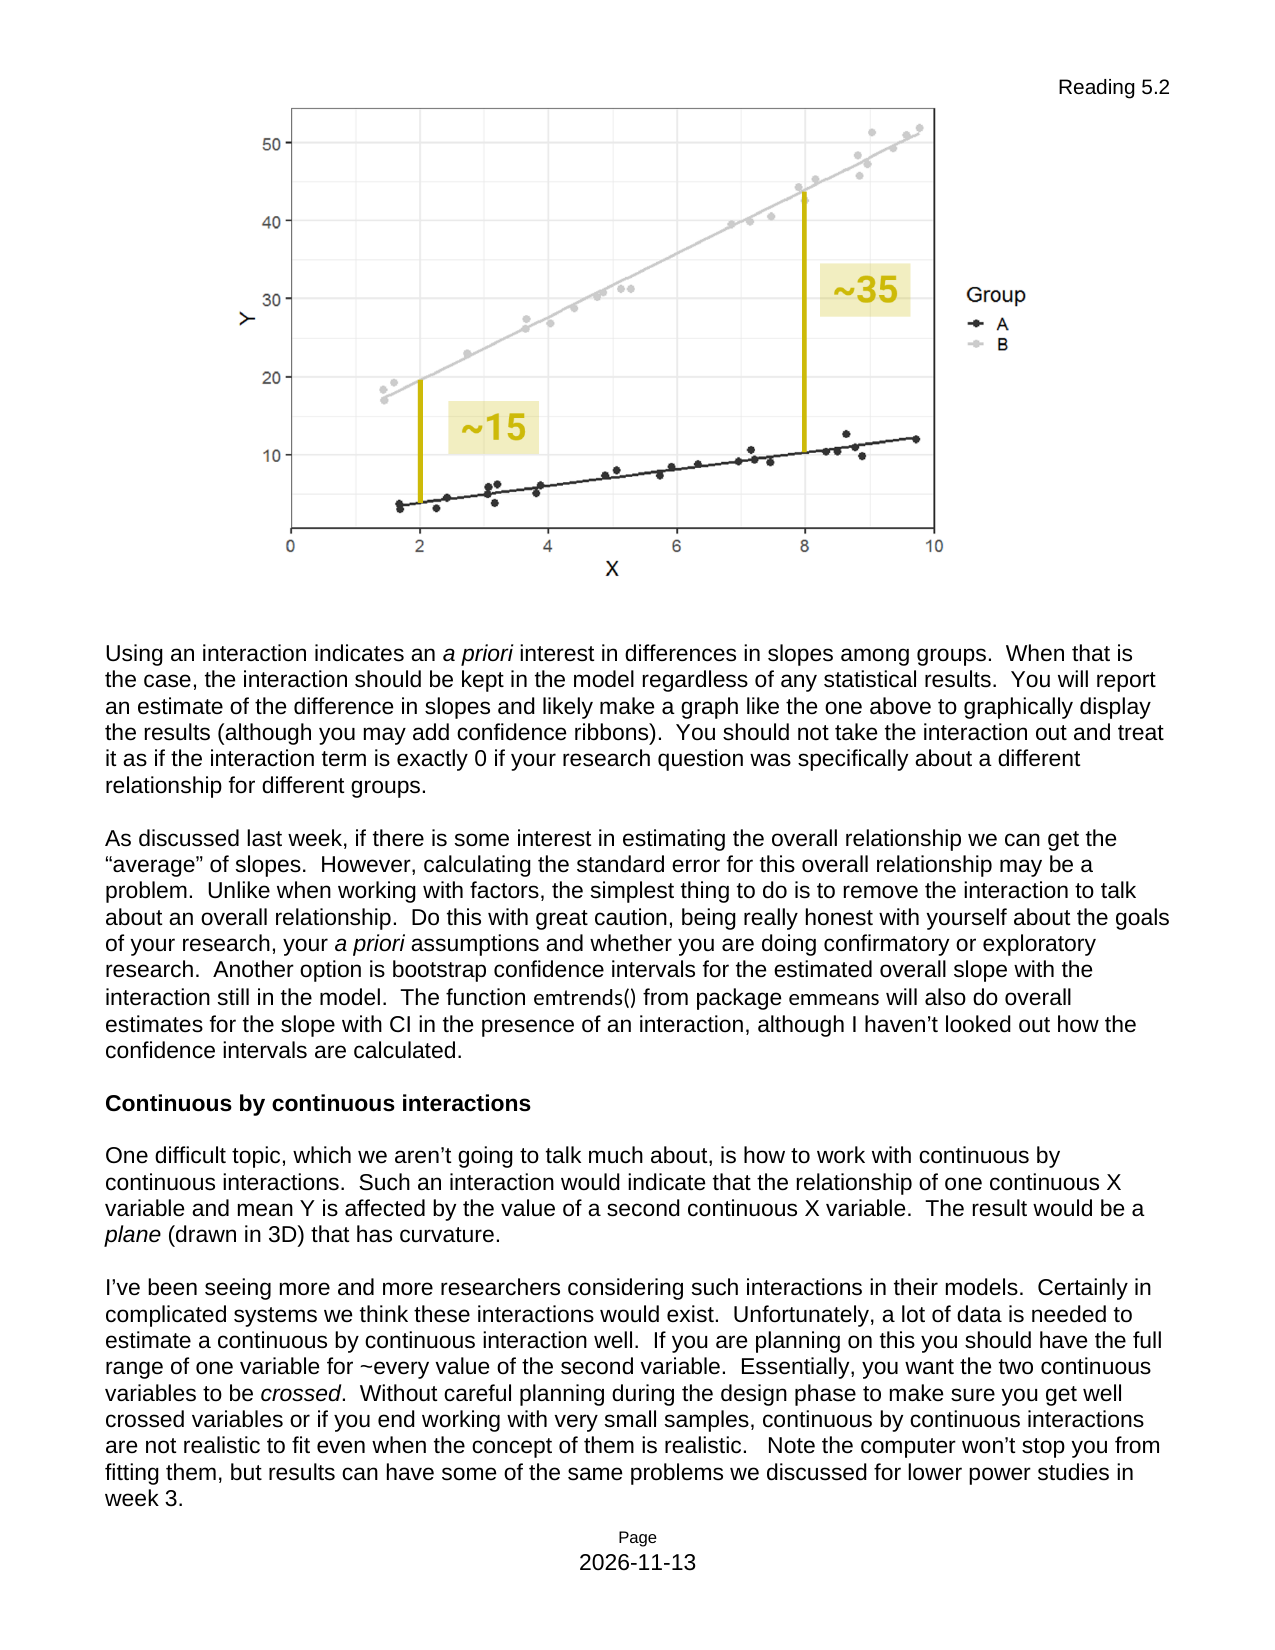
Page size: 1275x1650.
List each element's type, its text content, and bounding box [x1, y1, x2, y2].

text One difficult topic, which we aren’t going to talk much about, is how to work with continuous by continuous interactions. Such an interaction would indicate that the relationship of one continuous X variable and mean Y is affected by the value of a second continuous X variable. The result would be a plane (drawn in 3D) that has curvature. [105, 1142, 1170, 1248]
picture [228, 98, 1047, 588]
subtitle Continuous by continuous interactions [105, 1090, 1170, 1116]
text As discussed last week, if there is some interest in estimating the overall relationship we can get the “average” of slopes. However, calculating the standard error for this overall relationship may be a problem. Unlike when working with factors, the simplest thing to do is to remove the interaction to talk about an overall relationship. Do this with great caution, being really honest with yourself about the goals of your research, your a priori assumptions and whether you are doing confirmatory or exploratory research. Another option is bootstrap confidence intervals for the estimated overall slope with the interaction still in the model. The function emtrends() from package emmeans will also do overall estimates for the slope with CI in the presence of an interaction, although I haven’t looked out how the confidence intervals are calculated. [105, 824, 1170, 1063]
text I’ve been seeing more and more researchers considering such interactions in their models. Certainly in complicated systems we think these interactions would exist. Unfortunately, a lot of data is needed to estimate a continuous by continuous interaction well. If you are planning on this you should have the full range of one variable for ~every value of the second variable. Essentially, you want the two continuous variables to be crossed. Without careful planning during the design phase to make sure you get well crossed variables or if you end working with very small samples, continuous by continuous interactions are not realistic to fit even when the concept of them is realistic. Note the computer won’t stop you from fitting them, but results can have some of the same problems we discussed for lower power studies in week 3. [105, 1274, 1170, 1511]
text Using an interaction indicates an a priori interest in differences in slopes among groups. When that is the case, the interaction should be kept in the model regardless of any statistical results. You will report an estimate of the difference in slopes and likely make a graph like the one above to graphically display the results (although you may add confidence ribbons). You should not take the interaction out and treat it as if the interaction term is exactly 0 if your research question was specifically about a different relationship for different groups. [105, 640, 1170, 798]
